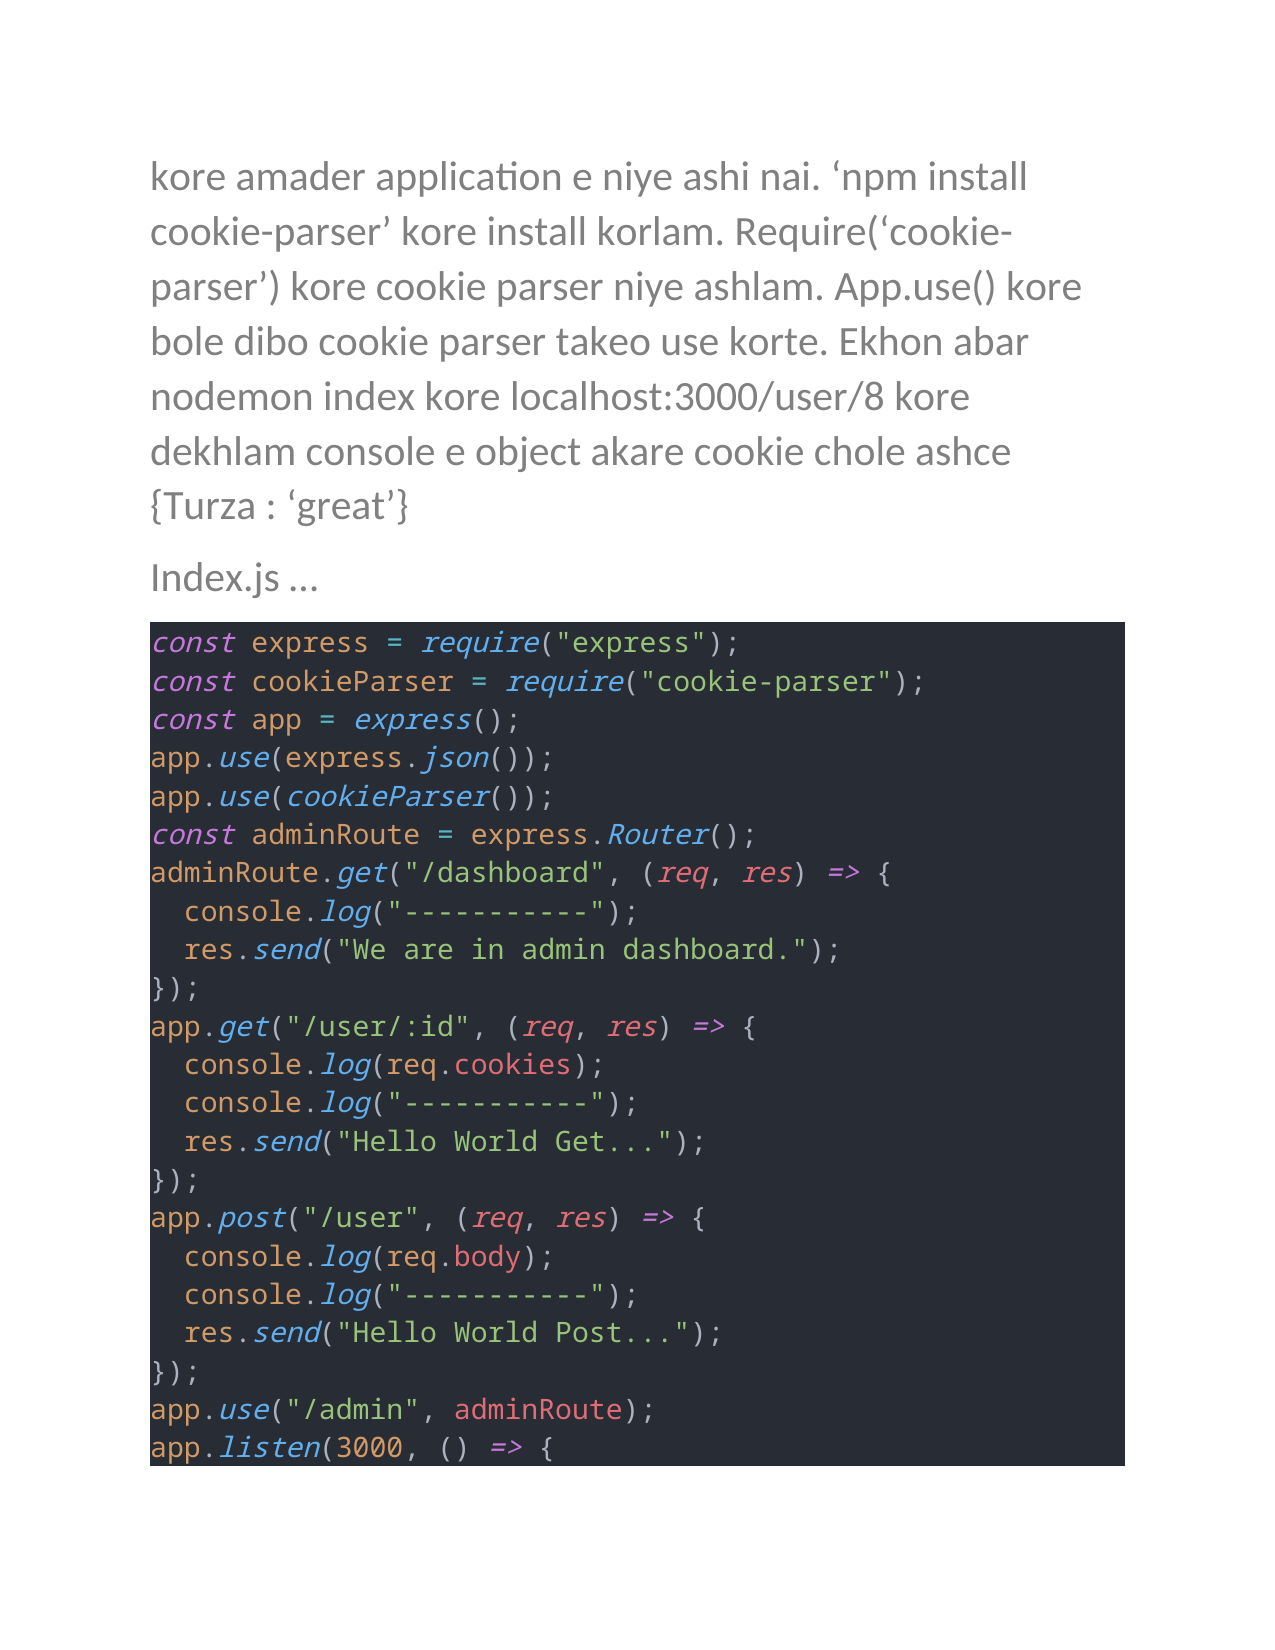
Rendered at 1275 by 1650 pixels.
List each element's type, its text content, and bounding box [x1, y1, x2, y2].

text adminRoute.get("/dashboard", (req, res) => { [150, 852, 1125, 891]
text res.send("We are in admin dashboard."); [150, 929, 1125, 967]
text app.get("/user/:id", (req, res) => { [150, 1006, 1125, 1044]
text Index.js … [150, 551, 1125, 602]
text }); [150, 1351, 1125, 1389]
text console.log(req.body); [150, 1236, 1125, 1274]
text app.use(express.json()); [150, 737, 1125, 776]
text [150, 150, 1125, 530]
text const express = require("express"); [150, 622, 1125, 661]
text app.post("/user", (req, res) => { [150, 1197, 1125, 1236]
text console.log(req.cookies); [150, 1044, 1125, 1082]
text app.listen(3000, () => { [150, 1427, 1125, 1466]
text const app = express(); [150, 699, 1125, 737]
text app.use(cookieParser()); [150, 776, 1125, 814]
text res.send("Hello World Get..."); [150, 1121, 1125, 1159]
text console.log("-----------"); [150, 1274, 1125, 1312]
text res.send("Hello World Post..."); [150, 1312, 1125, 1351]
text app.use("/admin", adminRoute); [150, 1389, 1125, 1427]
text console.log("-----------"); [150, 891, 1125, 929]
text }); [150, 1159, 1125, 1197]
text }); [150, 967, 1125, 1006]
text const adminRoute = express.Router(); [150, 814, 1125, 852]
text const cookieParser = require("cookie-parser"); [150, 661, 1125, 699]
text console.log("-----------"); [150, 1082, 1125, 1121]
